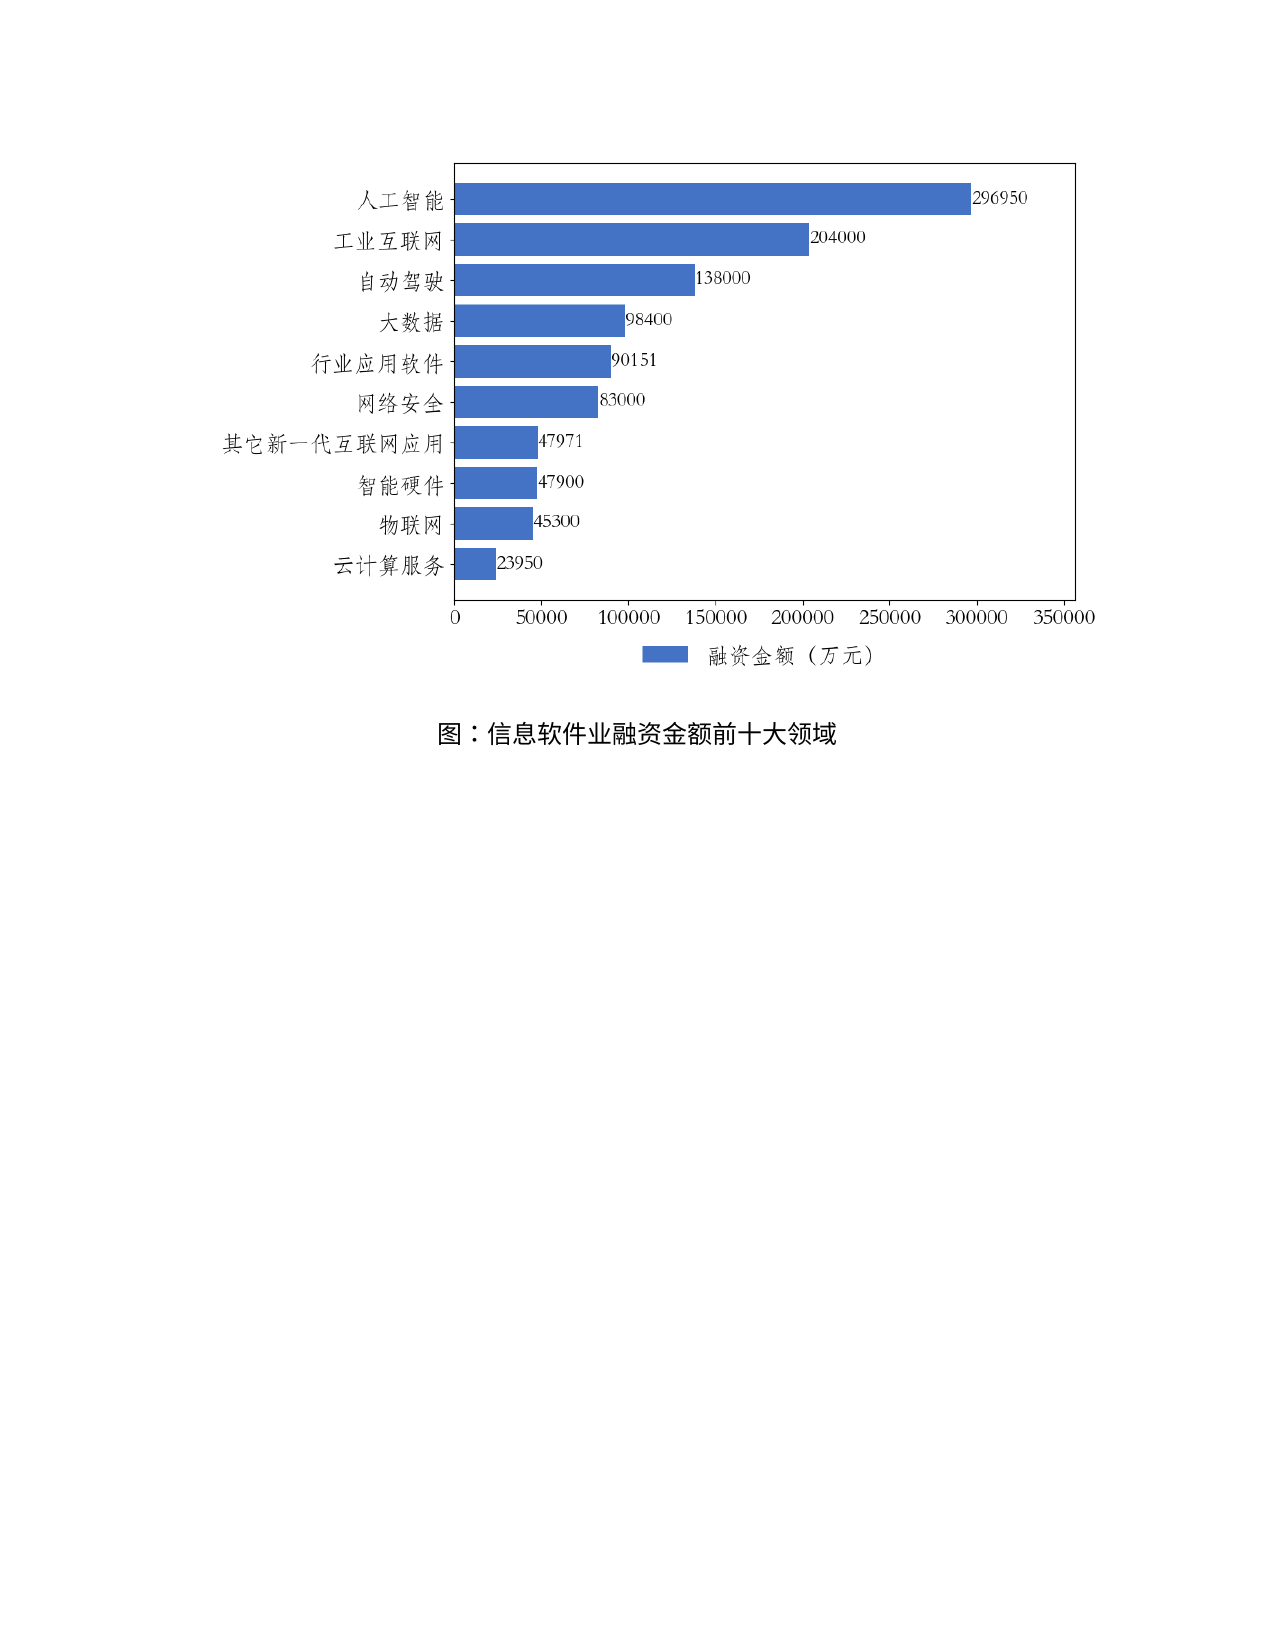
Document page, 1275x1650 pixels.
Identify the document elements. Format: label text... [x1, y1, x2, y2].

text 图：信息软件业融资金额前十大领域 [187, 717, 1087, 751]
picture [206, 150, 1107, 690]
